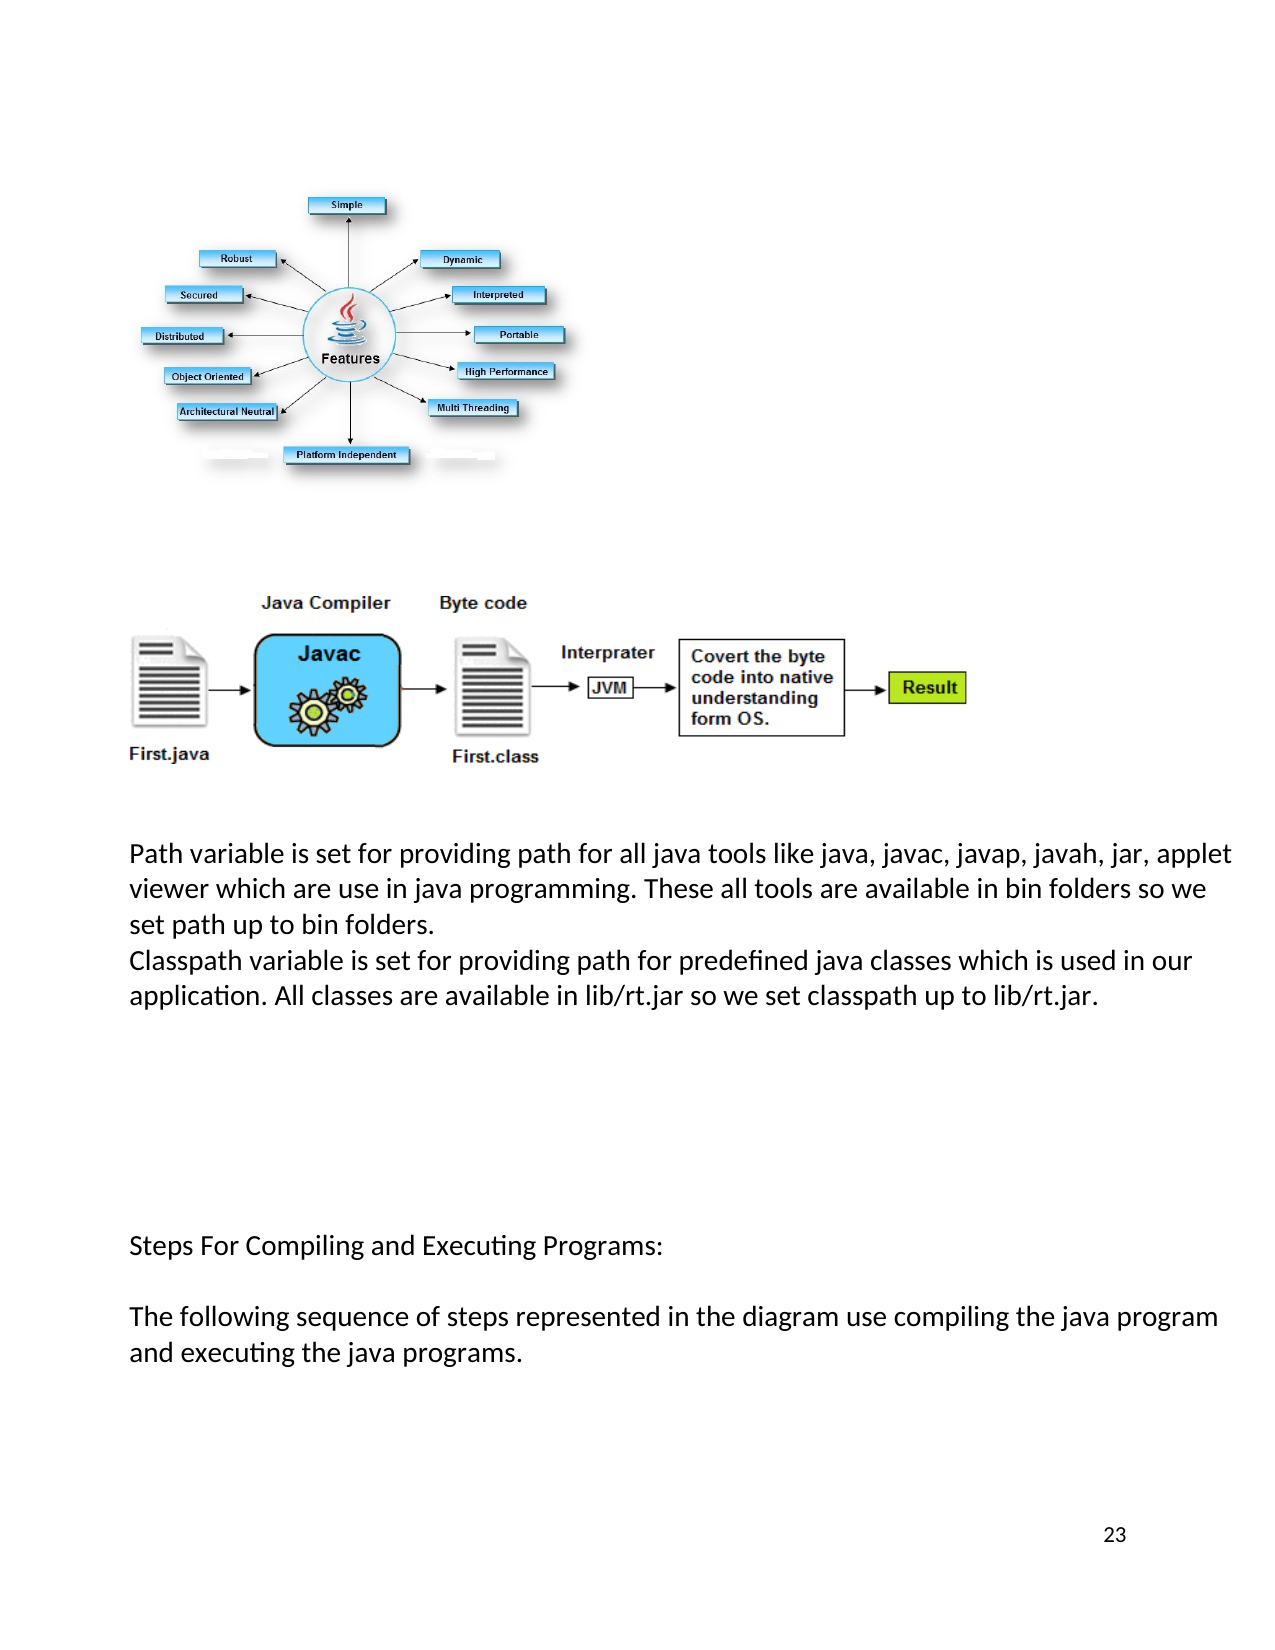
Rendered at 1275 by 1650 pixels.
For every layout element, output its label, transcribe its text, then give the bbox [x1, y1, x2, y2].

text Steps For Compiling and Executing Programs: [129, 1227, 1235, 1262]
text Classpath variable is set for providing path for predefined java classes which is used in our application. All classes are available in lib/rt.jar so we set classpath up to lib/rt.jar. [129, 942, 1235, 1013]
picture [129, 182, 594, 491]
text The following sequence of steps represented in the diagram use compiling the java program and executing the java programs. [129, 1298, 1235, 1369]
text Path variable is set for providing path for all java tools like java, javac, javap, javah, jar, applet viewer which are use in java programming. These all tools are available in bin folders so we set path up to bin folders. [129, 835, 1235, 942]
picture [129, 596, 967, 764]
